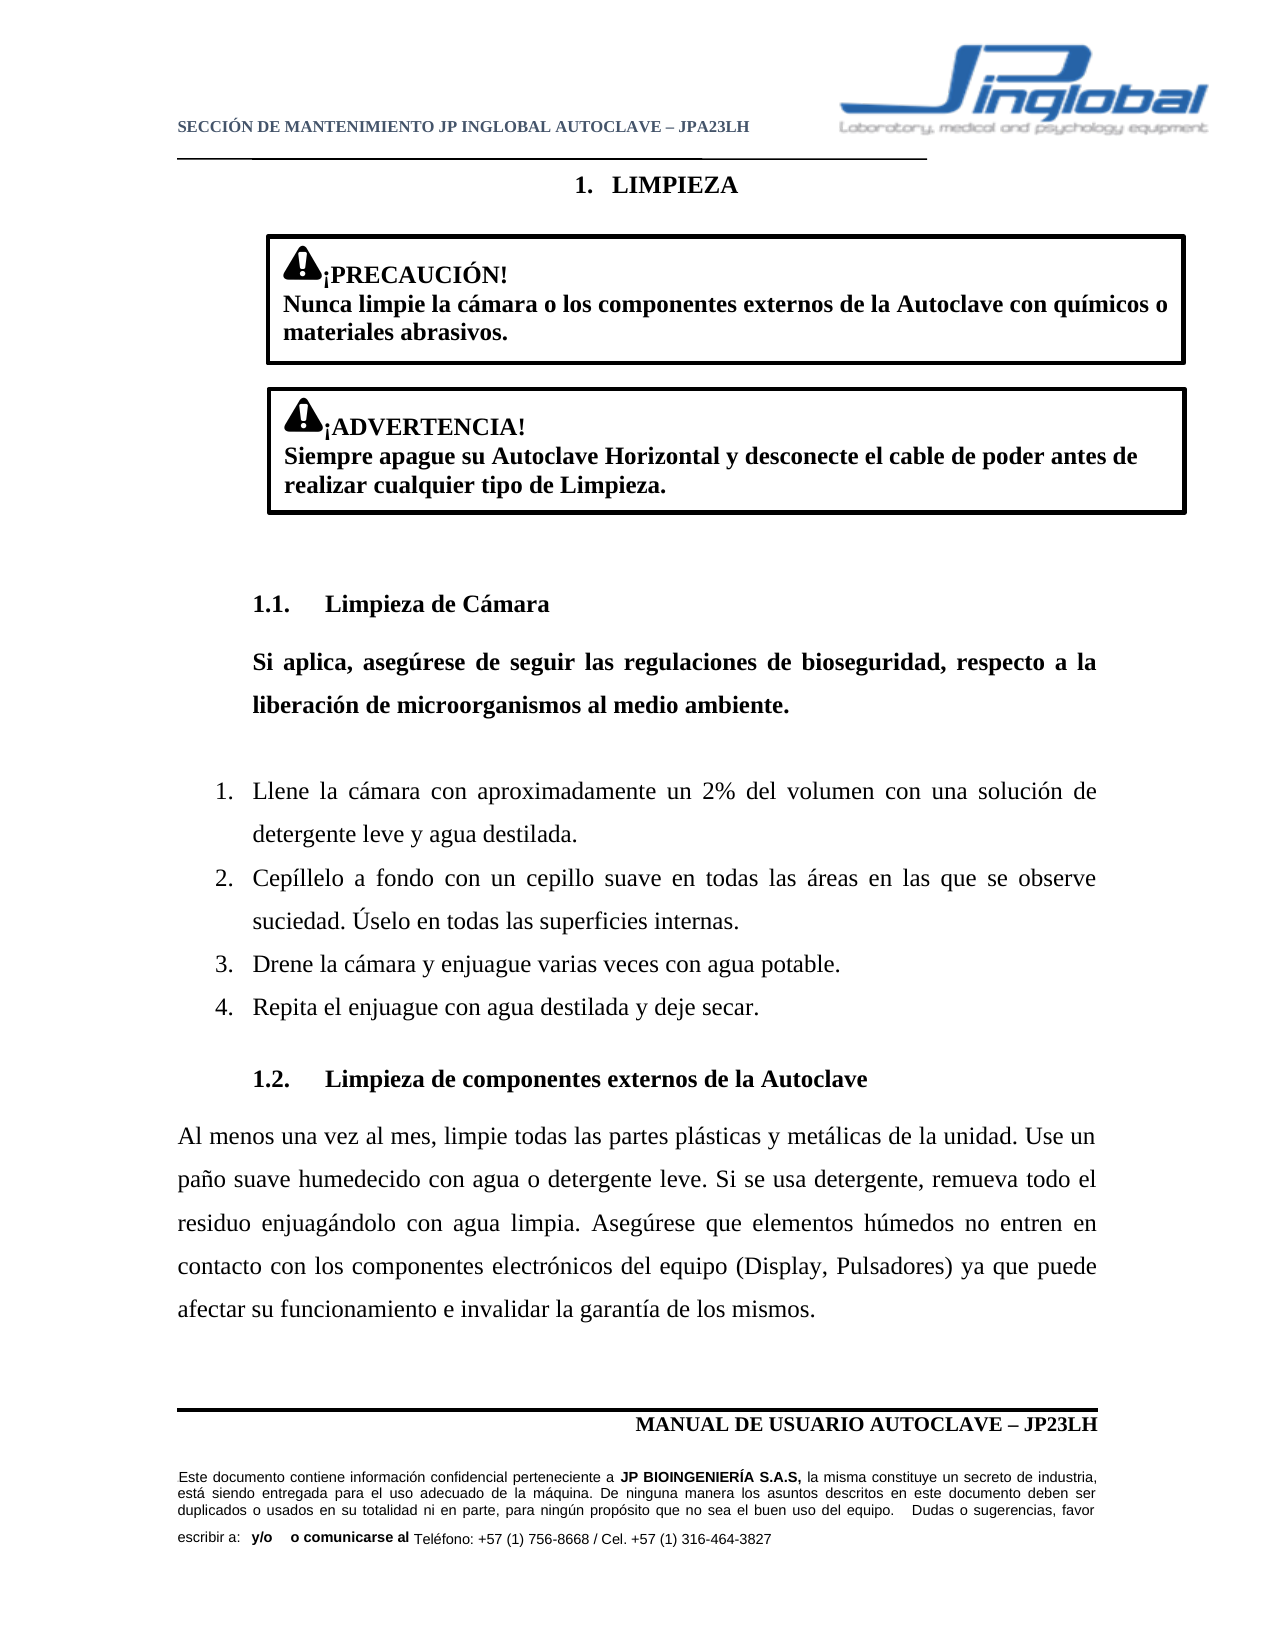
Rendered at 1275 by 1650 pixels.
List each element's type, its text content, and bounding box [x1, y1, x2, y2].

subtitle LIMPIEZA [215, 170, 1098, 198]
list Cepíllelo a fondo con un cepillo suave en todas las áreas en las que se observe suciedad. Úselo en todas las superficies internas. [215, 863, 1098, 934]
picture [283, 396, 323, 436]
picture [817, 32, 1232, 149]
list Limpieza de componentes externos de la Autoclave [252, 1064, 1098, 1093]
list Repita el enjuague con agua destilada y deje secar. [215, 992, 1098, 1021]
picture [282, 244, 323, 284]
list Llene la cámara con aproximadamente un 2% del volumen con una solución de detergente leve y agua destilada. [215, 776, 1098, 848]
list Drene la cámara y enjuague varias veces con agua potable. [215, 949, 1098, 978]
text Al menos una vez al mes, limpie todas las partes plásticas y metálicas de la unidad. Use un paño suave humedecido con agua o detergente leve. Si se usa detergente, remueva todo el residuo enjuagándolo con agua limpia. Asegúrese que elementos húmedos no entren en contacto con los componentes electrónicos del equipo (Display, Pulsadores) ya que puede afectar su funcionamiento e invalidar la garantía de los mismos. [177, 1121, 1098, 1323]
list Limpieza de Cámara [252, 589, 1098, 618]
list Si aplica, asegúrese de seguir las regulaciones de bioseguridad, respecto a la liberación de microorganismos al medio ambiente. [252, 647, 1098, 719]
